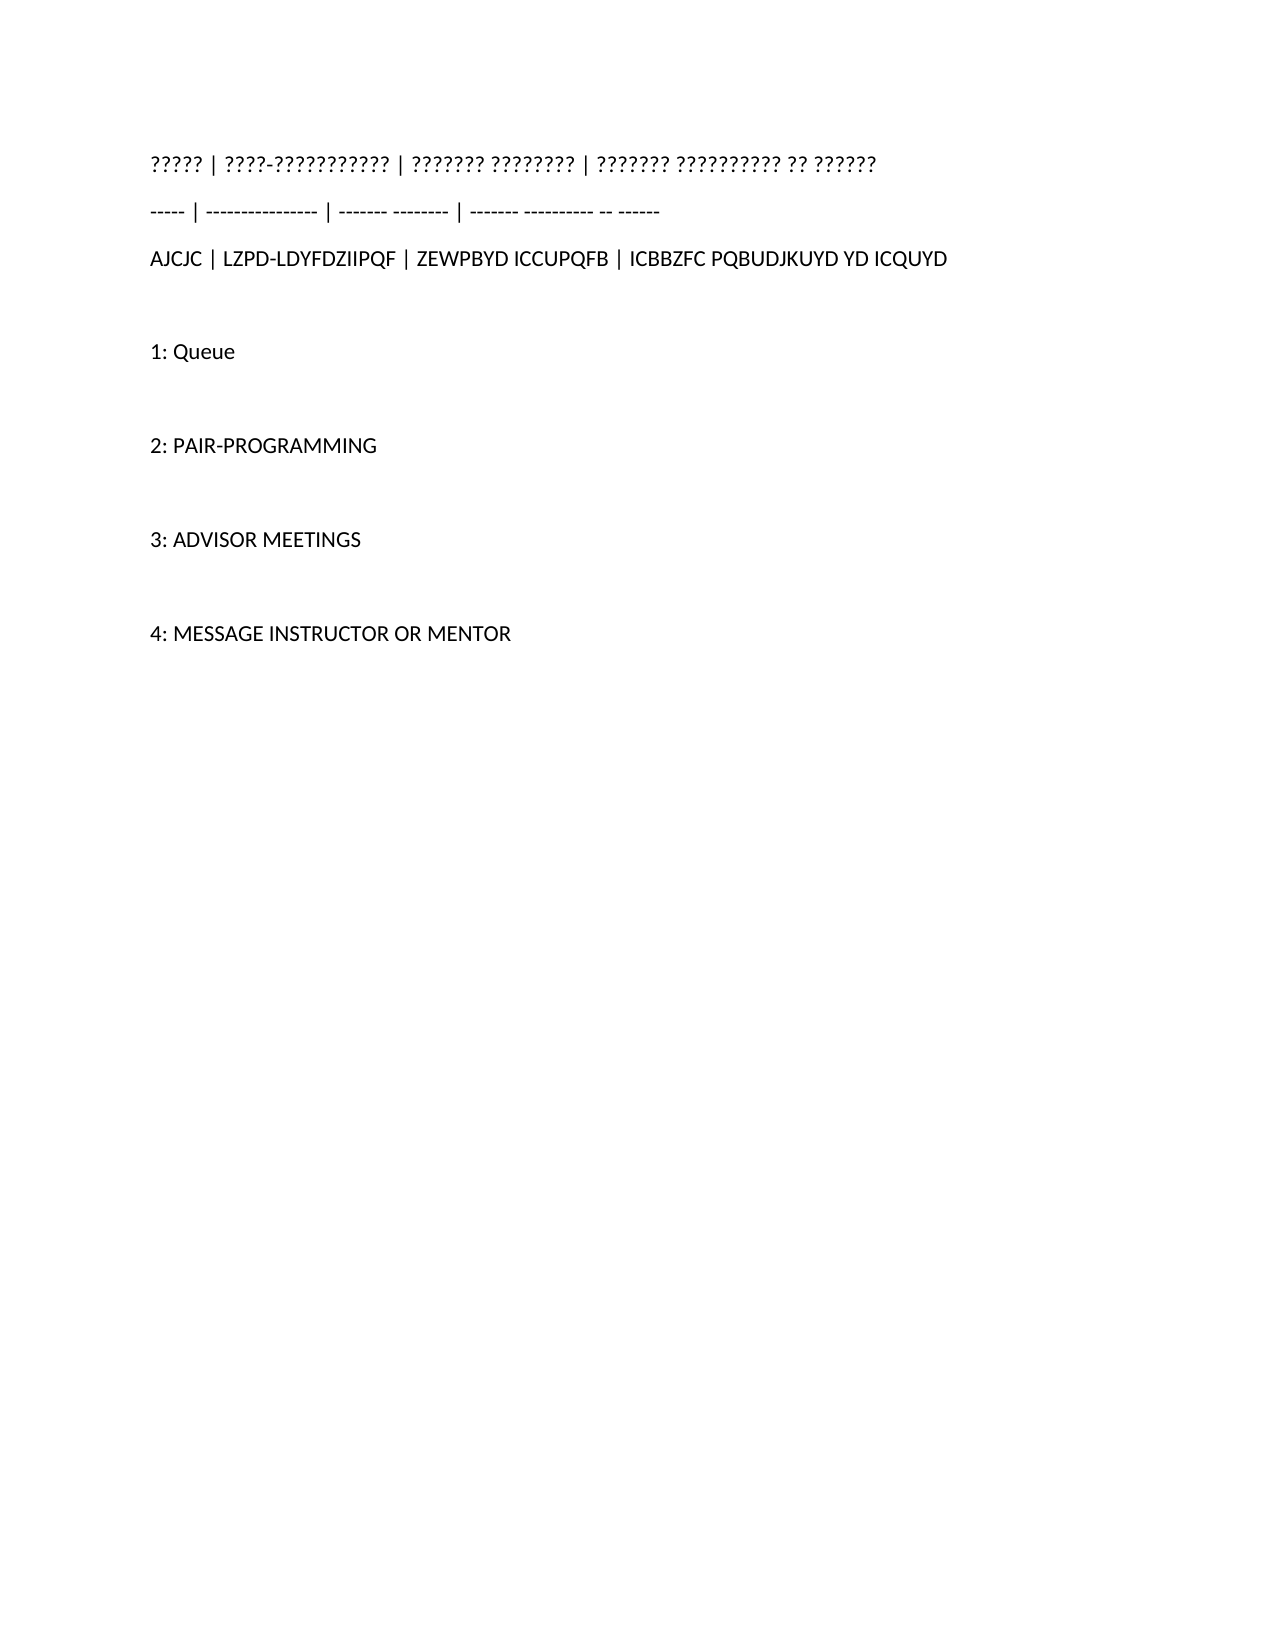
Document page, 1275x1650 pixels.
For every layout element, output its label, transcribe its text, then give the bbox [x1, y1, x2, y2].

text 1: Queue [150, 337, 1125, 366]
text AJCJC | LZPD-LDYFDZIIPQF | ZEWPBYD ICCUPQFB | ICBBZFC PQBUDJKUYD YD ICQUYD [150, 244, 1125, 272]
text ????? | ????-??????????? | ??????? ???????? | ??????? ?????????? ?? ?????? [150, 150, 1125, 178]
text 3: ADVISOR MEETINGS [150, 525, 1125, 553]
text 4: MESSAGE INSTRUCTOR OR MENTOR [150, 619, 1125, 647]
text ----- | ---------------- | ------- -------- | ------- ---------- -- ------ [150, 197, 1125, 225]
text 2: PAIR-PROGRAMMING [150, 431, 1125, 459]
